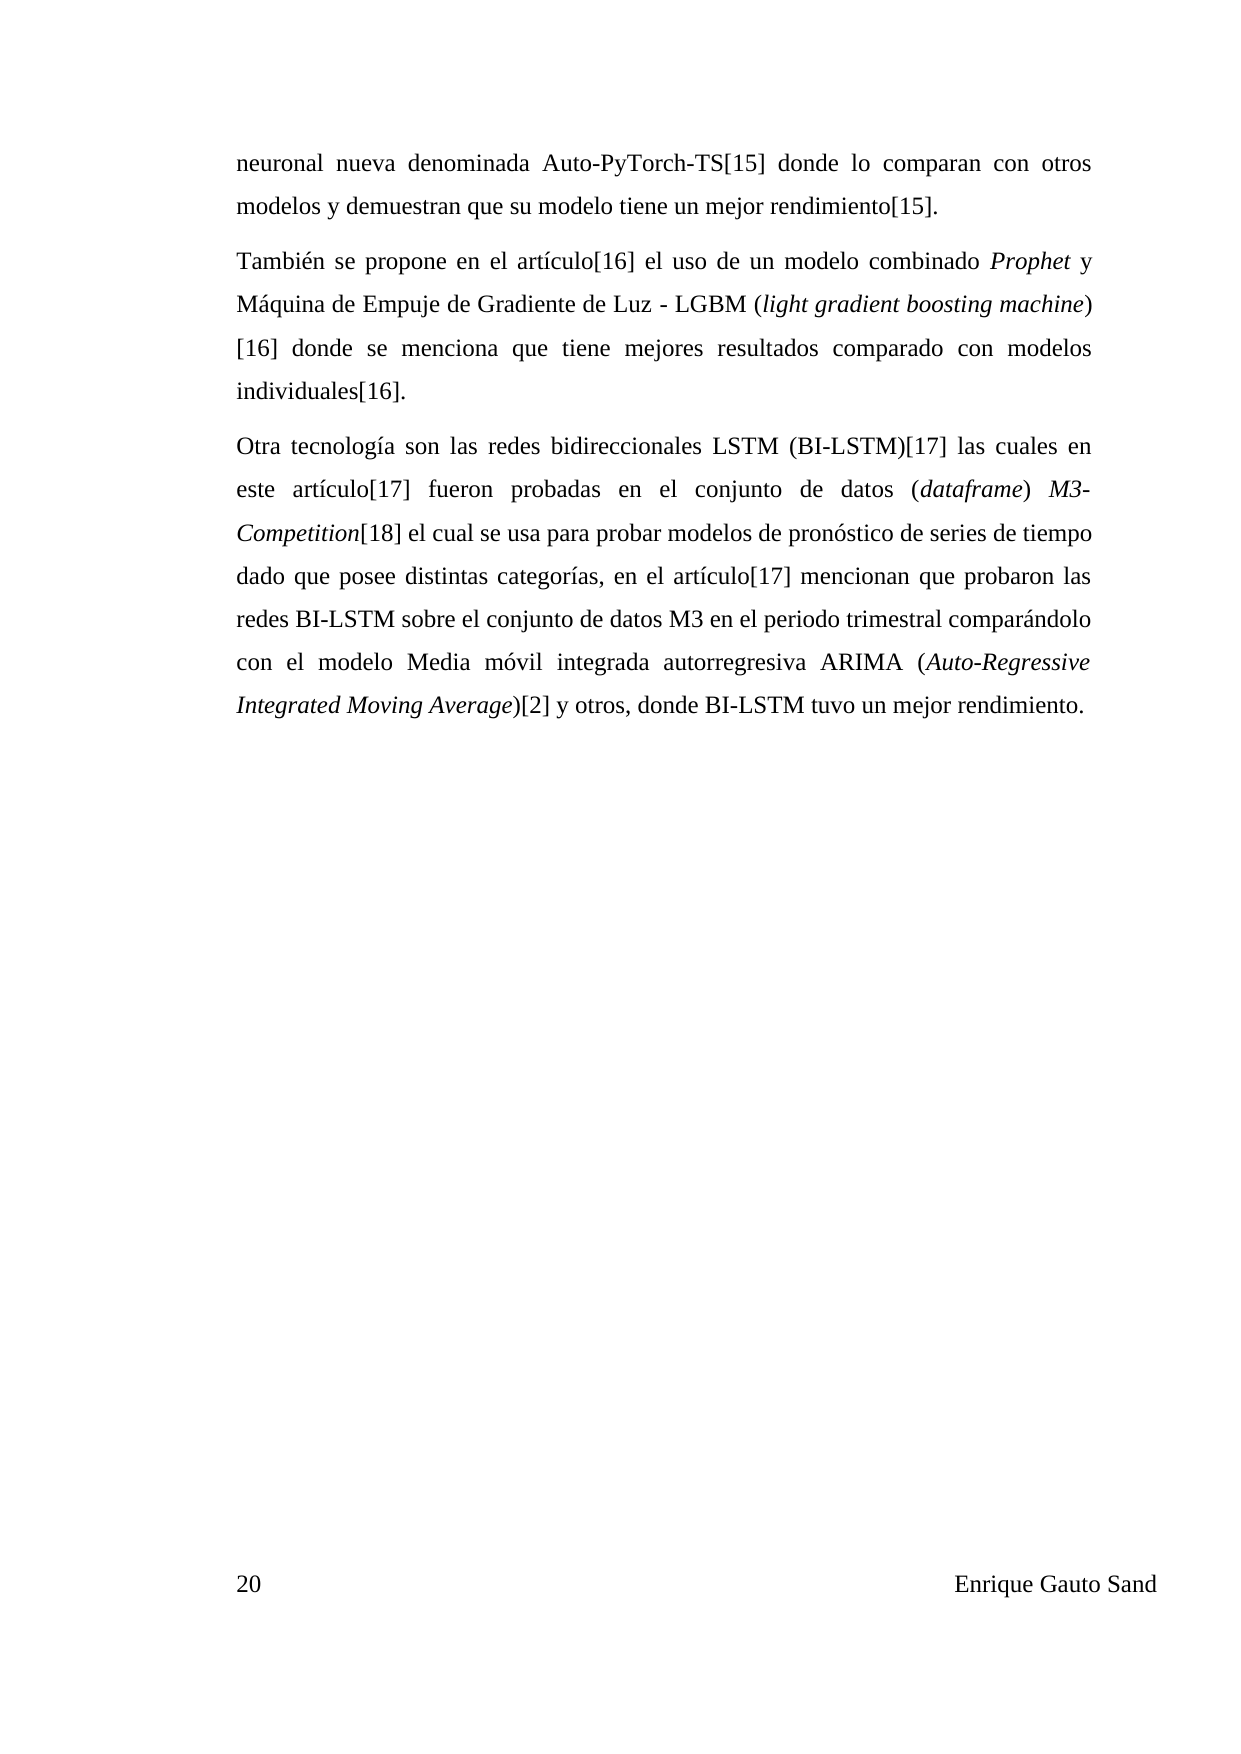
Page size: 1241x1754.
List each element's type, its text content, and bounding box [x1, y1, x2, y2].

text También se propone en el artículo[16] el uso de un modelo combinado Prophet y Máquina de Empuje de Gradiente de Luz - LGBM (light gradient boosting machine)[16] donde se menciona que tiene mejores resultados comparado con modelos individuales[16]. [236, 246, 1092, 404]
text Otra tecnología son las redes bidireccionales LSTM (BI-LSTM)[17] las cuales en este artículo[17] fueron probadas en el conjunto de datos (dataframe) M3-Competition[18] el cual se usa para probar modelos de pronóstico de series de tiempo dado que posee distintas categorías, en el artículo[17] mencionan que probaron las redes BI-LSTM sobre el conjunto de datos M3 en el periodo trimestral comparándolo con el modelo Media móvil integrada autorregresiva ARIMA (Auto-Regressive Integrated Moving Average)[2] y otros, donde BI-LSTM tuvo un mejor rendimiento. [236, 431, 1092, 719]
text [236, 148, 1092, 219]
